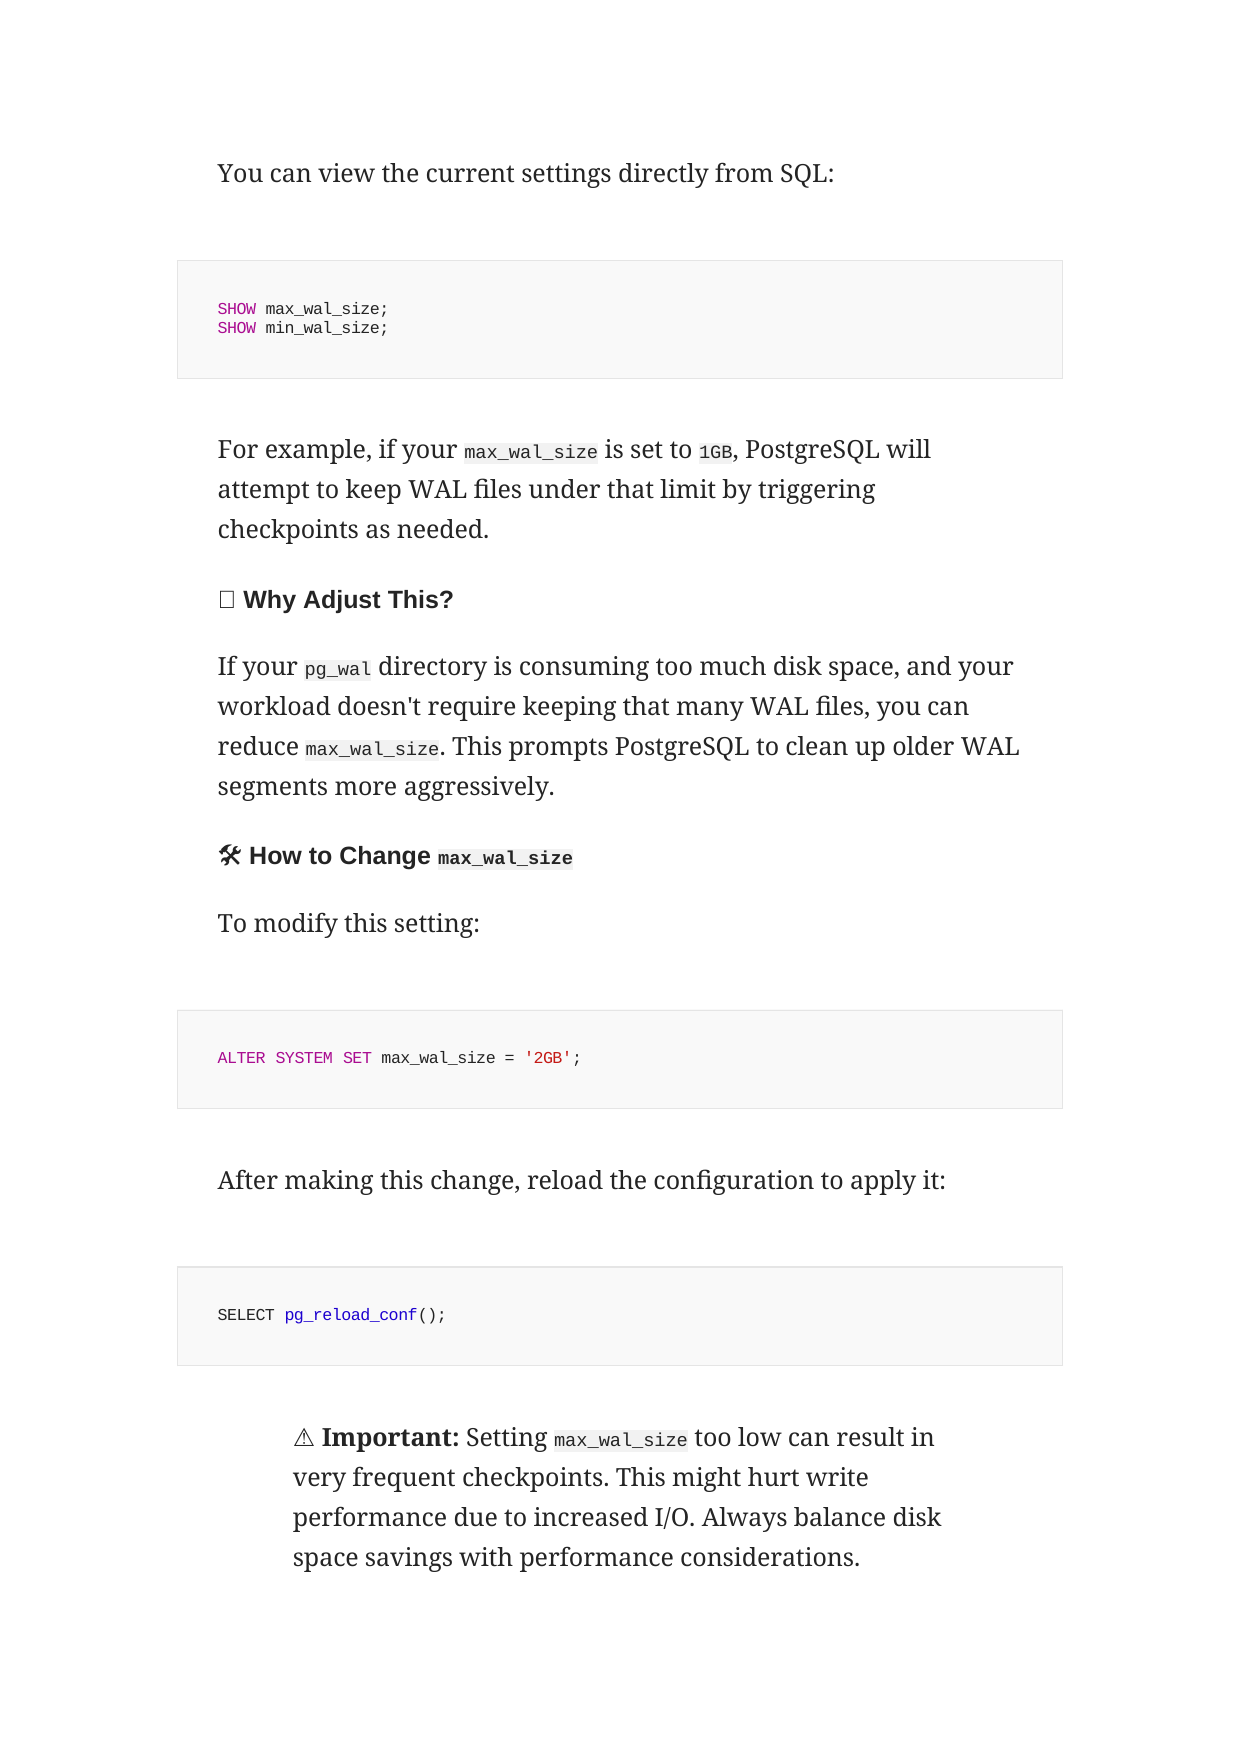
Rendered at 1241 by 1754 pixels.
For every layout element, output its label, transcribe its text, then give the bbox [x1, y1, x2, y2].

text If your pg_wal directory is consuming too much disk space, and your workload doesn't require keeping that many WAL files, you can reduce max_wal_size. This prompts PostgreSQL to clean up older WAL segments more aggressively. [217, 643, 1023, 803]
text For example, if your max_wal_size is set to 1GB, PostgreSQL will attempt to keep WAL files under that limit by triggering checkpoints as needed. [217, 426, 1023, 546]
text You can view the current settings directly from SQL: [217, 150, 1023, 190]
subtitle 💡 Why Adjust This? [217, 583, 1023, 613]
text After making this change, reload the configuration to apply it: [217, 1156, 1023, 1196]
text To modify this setting: [217, 899, 1023, 939]
text SHOW max_wal_size; SHOW min_wal_size; [178, 261, 1062, 378]
text SELECT pg_reload_conf(); [178, 1268, 1062, 1365]
subtitle 🛠 How to Change max_wal_size [217, 840, 1023, 870]
text ALTER SYSTEM SET max_wal_size = '2GB'; [178, 1011, 1062, 1108]
text ⚠️ Important: Setting max_wal_size too low can result in very frequent checkpoints. This might hurt write performance due to increased I/O. Always balance disk space savings with performance considerations. [293, 1413, 947, 1573]
